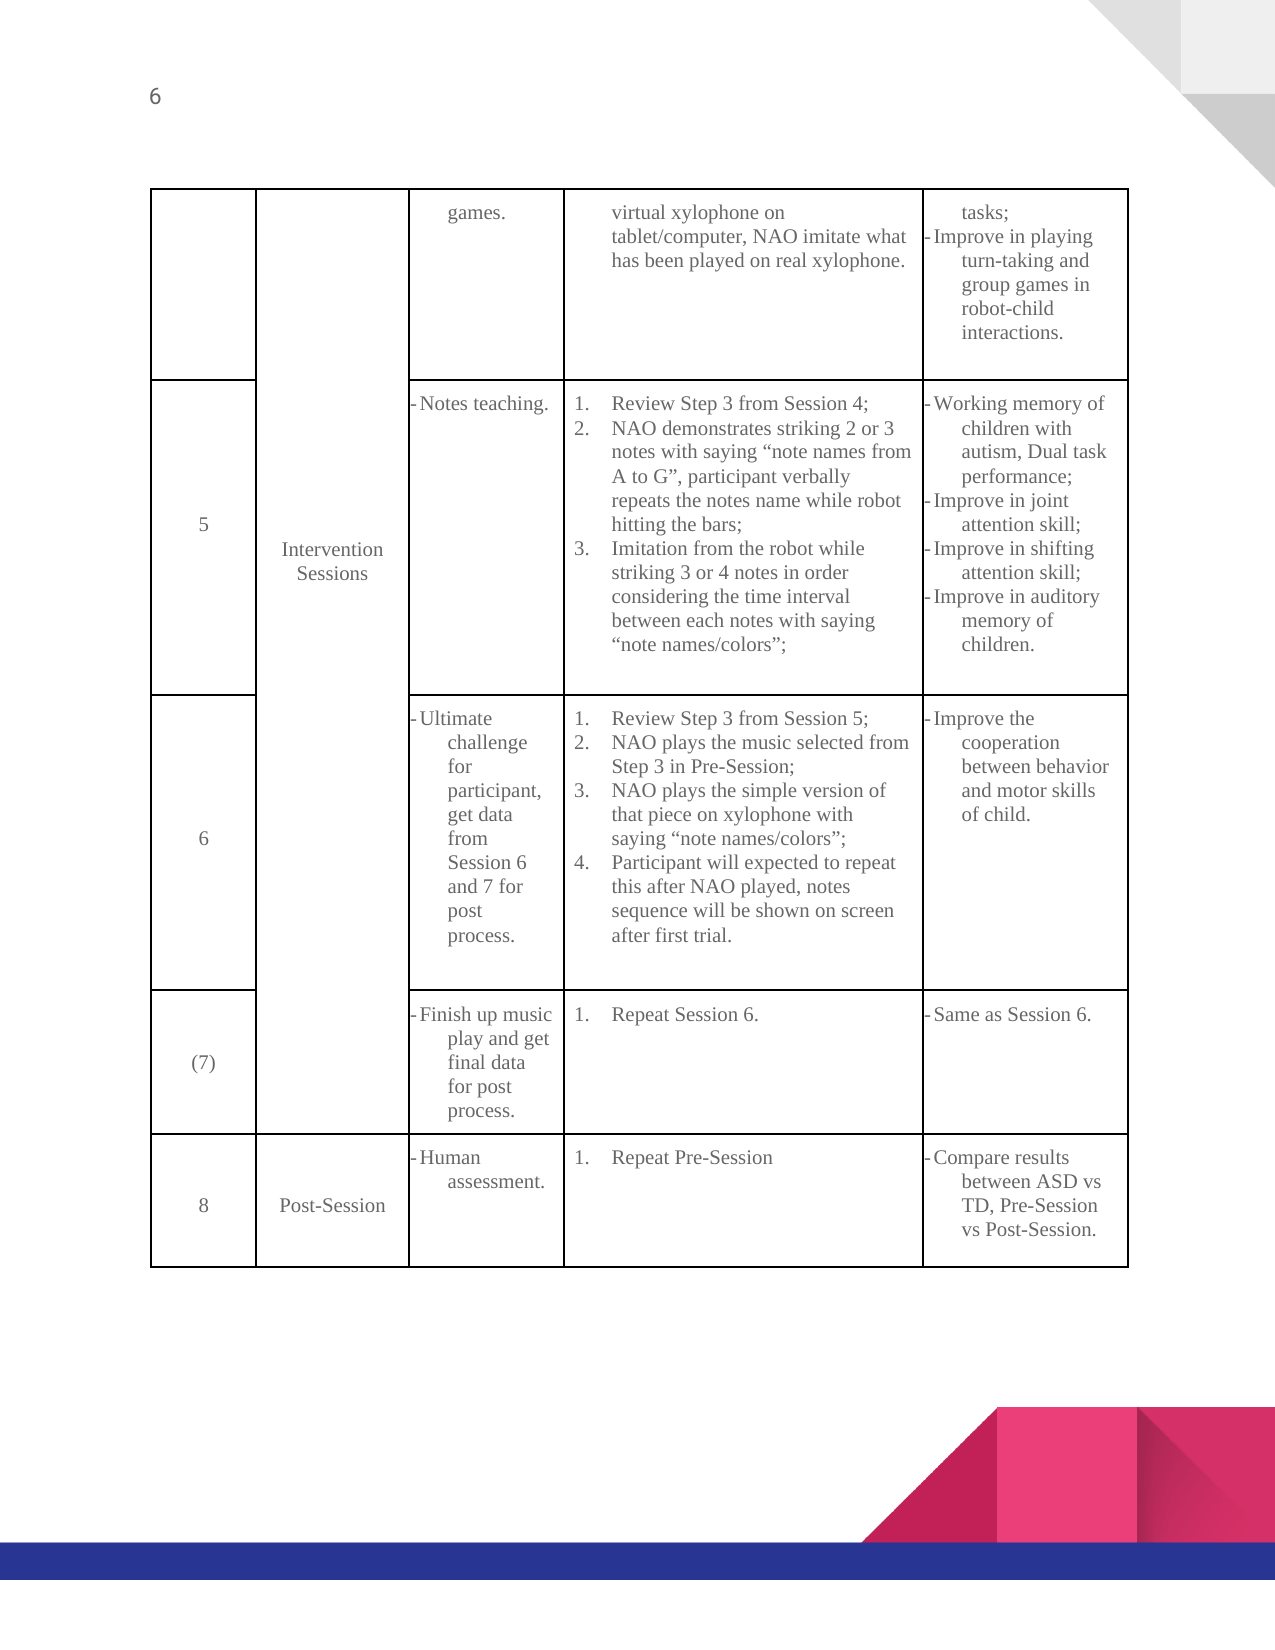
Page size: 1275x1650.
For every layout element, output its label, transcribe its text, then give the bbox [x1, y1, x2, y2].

table_cell Rhythm Perception; Playing a virtual xylophone on the screen and move to turn-taking games. [410, 190, 563, 379]
picture [1087, 0, 1275, 188]
table_cell Finish up music play and get final data for post process. [410, 991, 563, 1132]
table_cell 5 [152, 381, 255, 693]
table_cell 4 [152, 190, 255, 379]
table_cell Post-Session [257, 1135, 408, 1266]
table_cell Review Step 3 from Session 4; NAO demonstrates striking 2 or 3 notes with saying “note names from A to G”, participant verbally repeats the notes name while robot hitting the bars; Imitation from the robot while striking 3 or 4 notes in order considering the time interval between each notes with saying “note names/colors”; [565, 381, 922, 693]
table_cell Review Step 3 from Session 5; NAO plays the music selected from Step 3 in Pre-Session; NAO plays the simple version of that piece on xylophone with saying “note names/colors”; Participant will expected to repeat this after NAO played, notes sequence will be shown on screen after first trial. [565, 696, 922, 989]
table_cell Compare results between ASD vs TD, Pre-Session vs Post-Session. [924, 1135, 1127, 1266]
table_cell 8 [152, 1135, 255, 1266]
table_cell (7) [152, 991, 255, 1132]
table_cell Ultimate challenge for participant, get data from Session 6 and 7 for post process. [410, 696, 563, 989]
table_cell 6 [152, 696, 255, 989]
table_cell Repeat Pre-Session [565, 1135, 922, 1266]
table_cell Working memory of children with autism, Dual task performance; Improve in joint attention skill; Improve in shifting attention skill; Improve in auditory memory of children. [924, 381, 1127, 693]
table_cell Repeat Session 6. [565, 991, 922, 1132]
table_cell Notes teaching. [410, 381, 563, 693]
table_cell Improve the cooperation between behavior and motor skills of child. [924, 696, 1127, 989]
table_cell Human assessment. [410, 1135, 563, 1266]
table_cell Same as Session 6. [924, 991, 1127, 1132]
picture [0, 1405, 1275, 1580]
